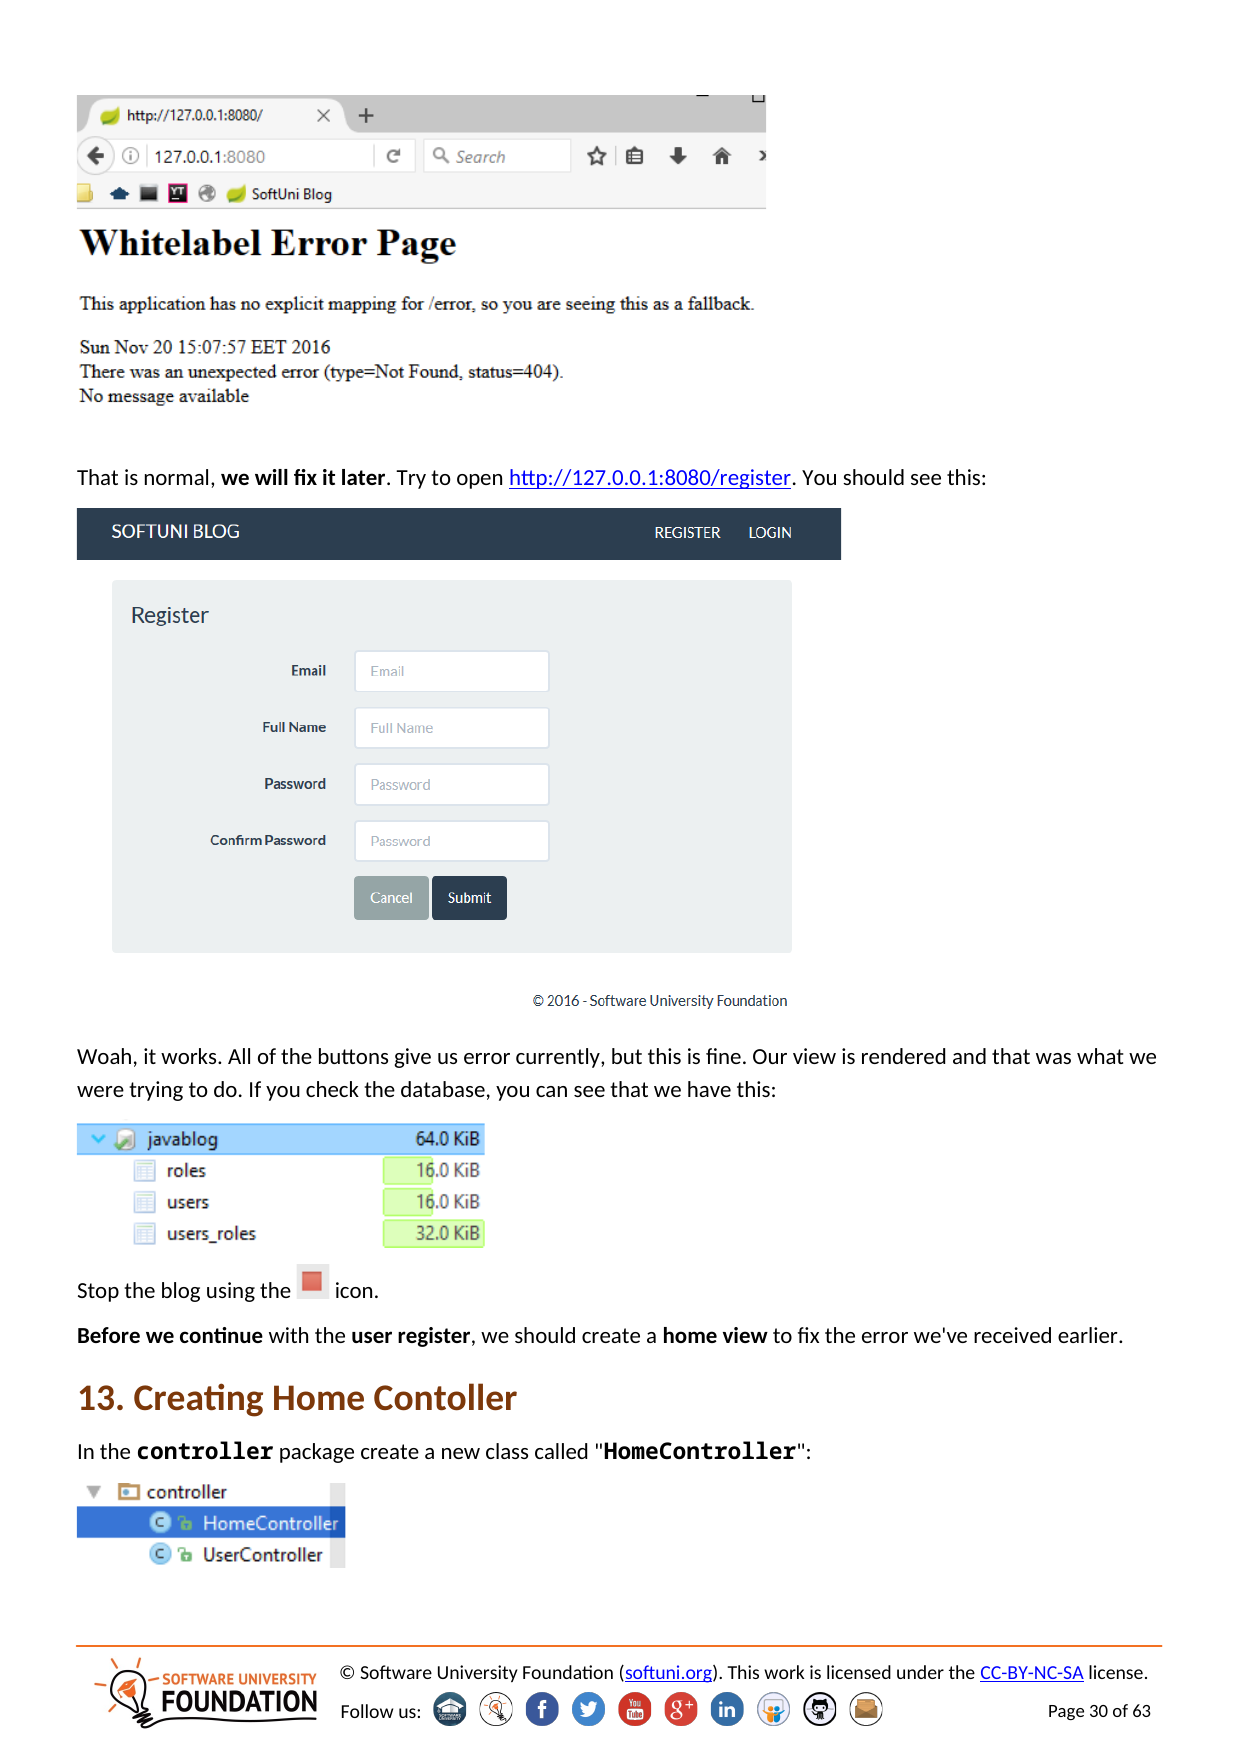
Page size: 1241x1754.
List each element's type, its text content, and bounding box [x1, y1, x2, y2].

picture [76, 1483, 346, 1568]
picture [849, 1692, 883, 1726]
text That is normal, we will fix it later. Try to open http://127.0.0.1:8080/register. You should see this: [77, 463, 1163, 492]
picture [664, 1692, 698, 1726]
picture [296, 1264, 330, 1299]
subtitle Creating Home Contoller [77, 1374, 1163, 1420]
picture [618, 1692, 652, 1726]
picture [525, 1692, 559, 1726]
text In the controller package create a new class called "HomeController": [77, 1435, 1163, 1466]
picture [93, 1656, 317, 1729]
text Before we continue with the user register, we should create a home view to fix the error we've received earlier. [77, 1321, 1163, 1349]
text Stop the blog using the icon. [77, 1264, 1163, 1304]
picture [76, 1119, 485, 1248]
picture [479, 1692, 513, 1726]
picture [803, 1692, 837, 1726]
picture [76, 508, 842, 1026]
picture [433, 1692, 467, 1726]
picture [710, 1692, 744, 1726]
picture [757, 1692, 790, 1726]
picture [572, 1692, 605, 1726]
text Woah, it works. All of the buttons give us error currently, but this is fine. Our view is rendered and that was what we were trying to do. If you check the database, you can see that we have this: [77, 1042, 1163, 1103]
picture [76, 95, 767, 447]
